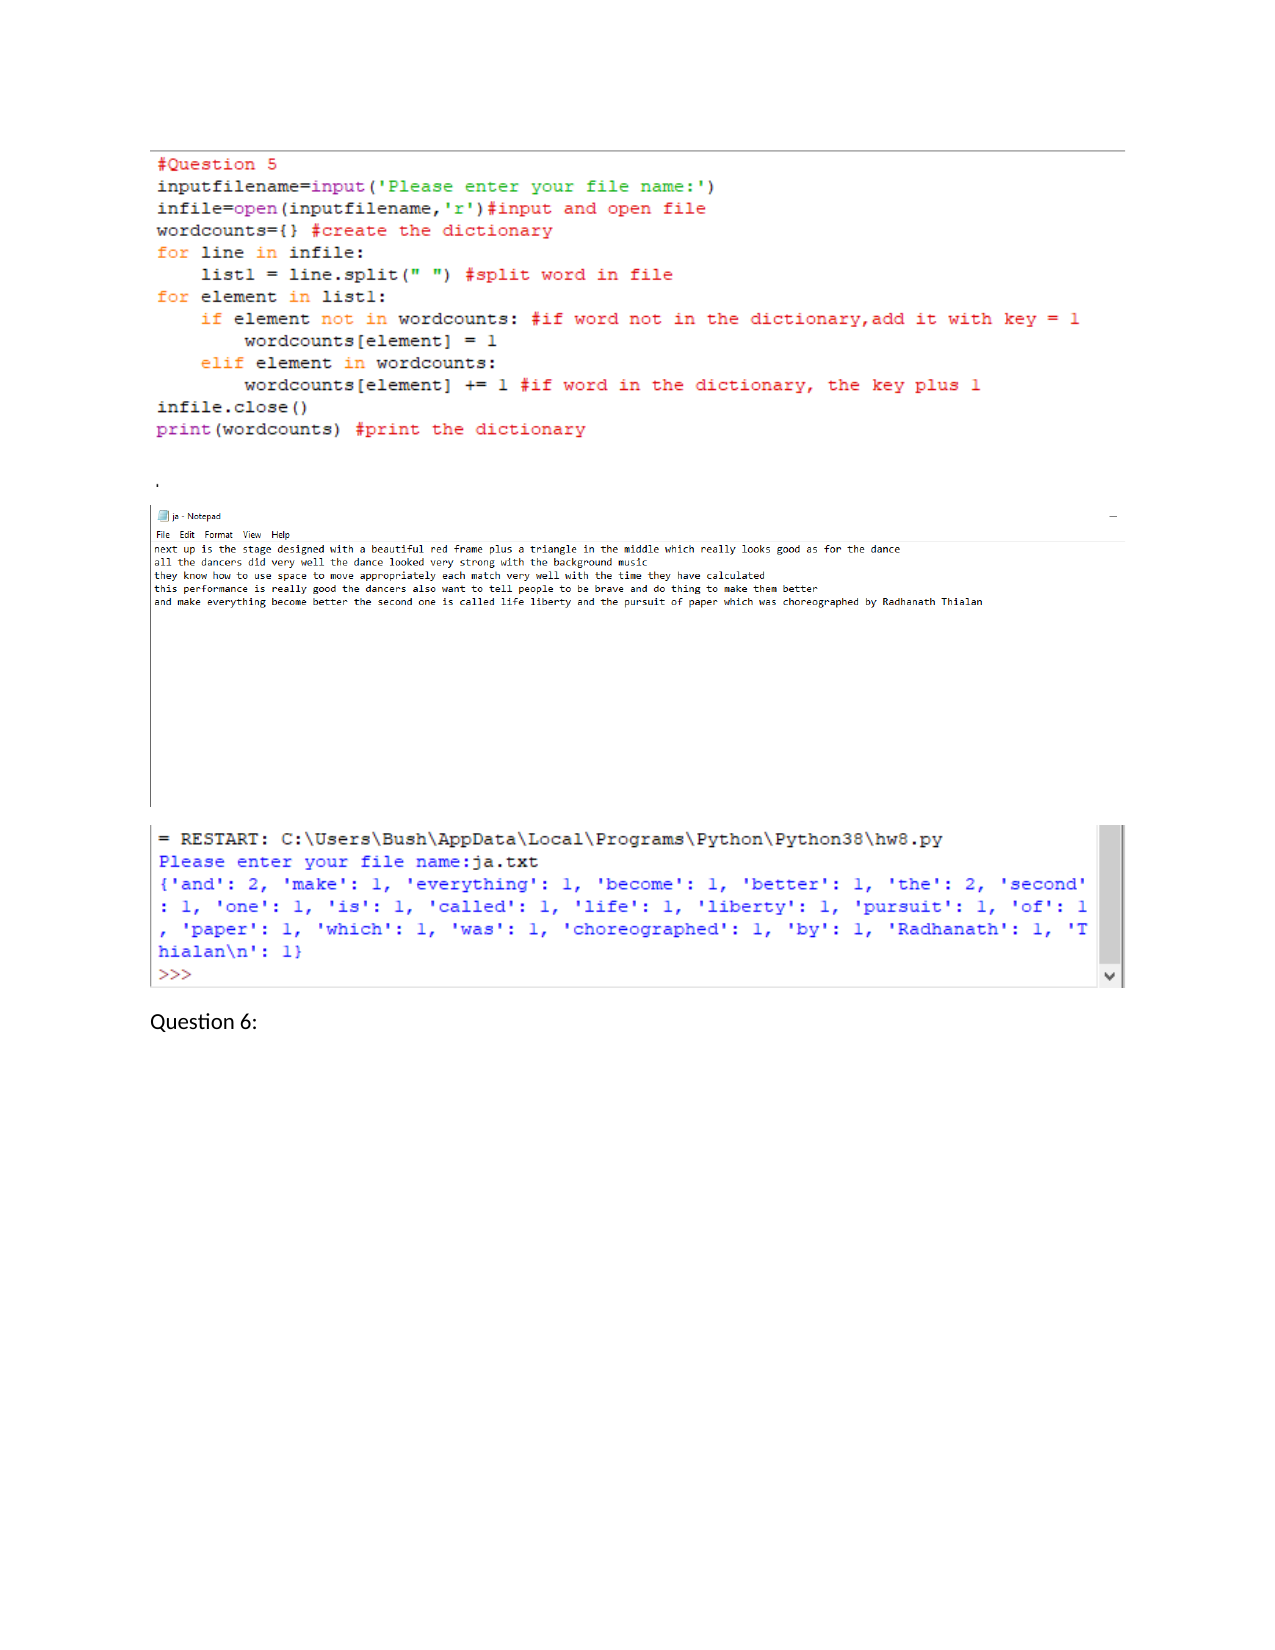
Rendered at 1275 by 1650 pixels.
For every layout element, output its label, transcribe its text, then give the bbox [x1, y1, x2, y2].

picture [150, 825, 1125, 988]
picture [150, 505, 1125, 807]
picture [150, 150, 1125, 487]
text Question 6: [150, 1007, 1125, 1035]
